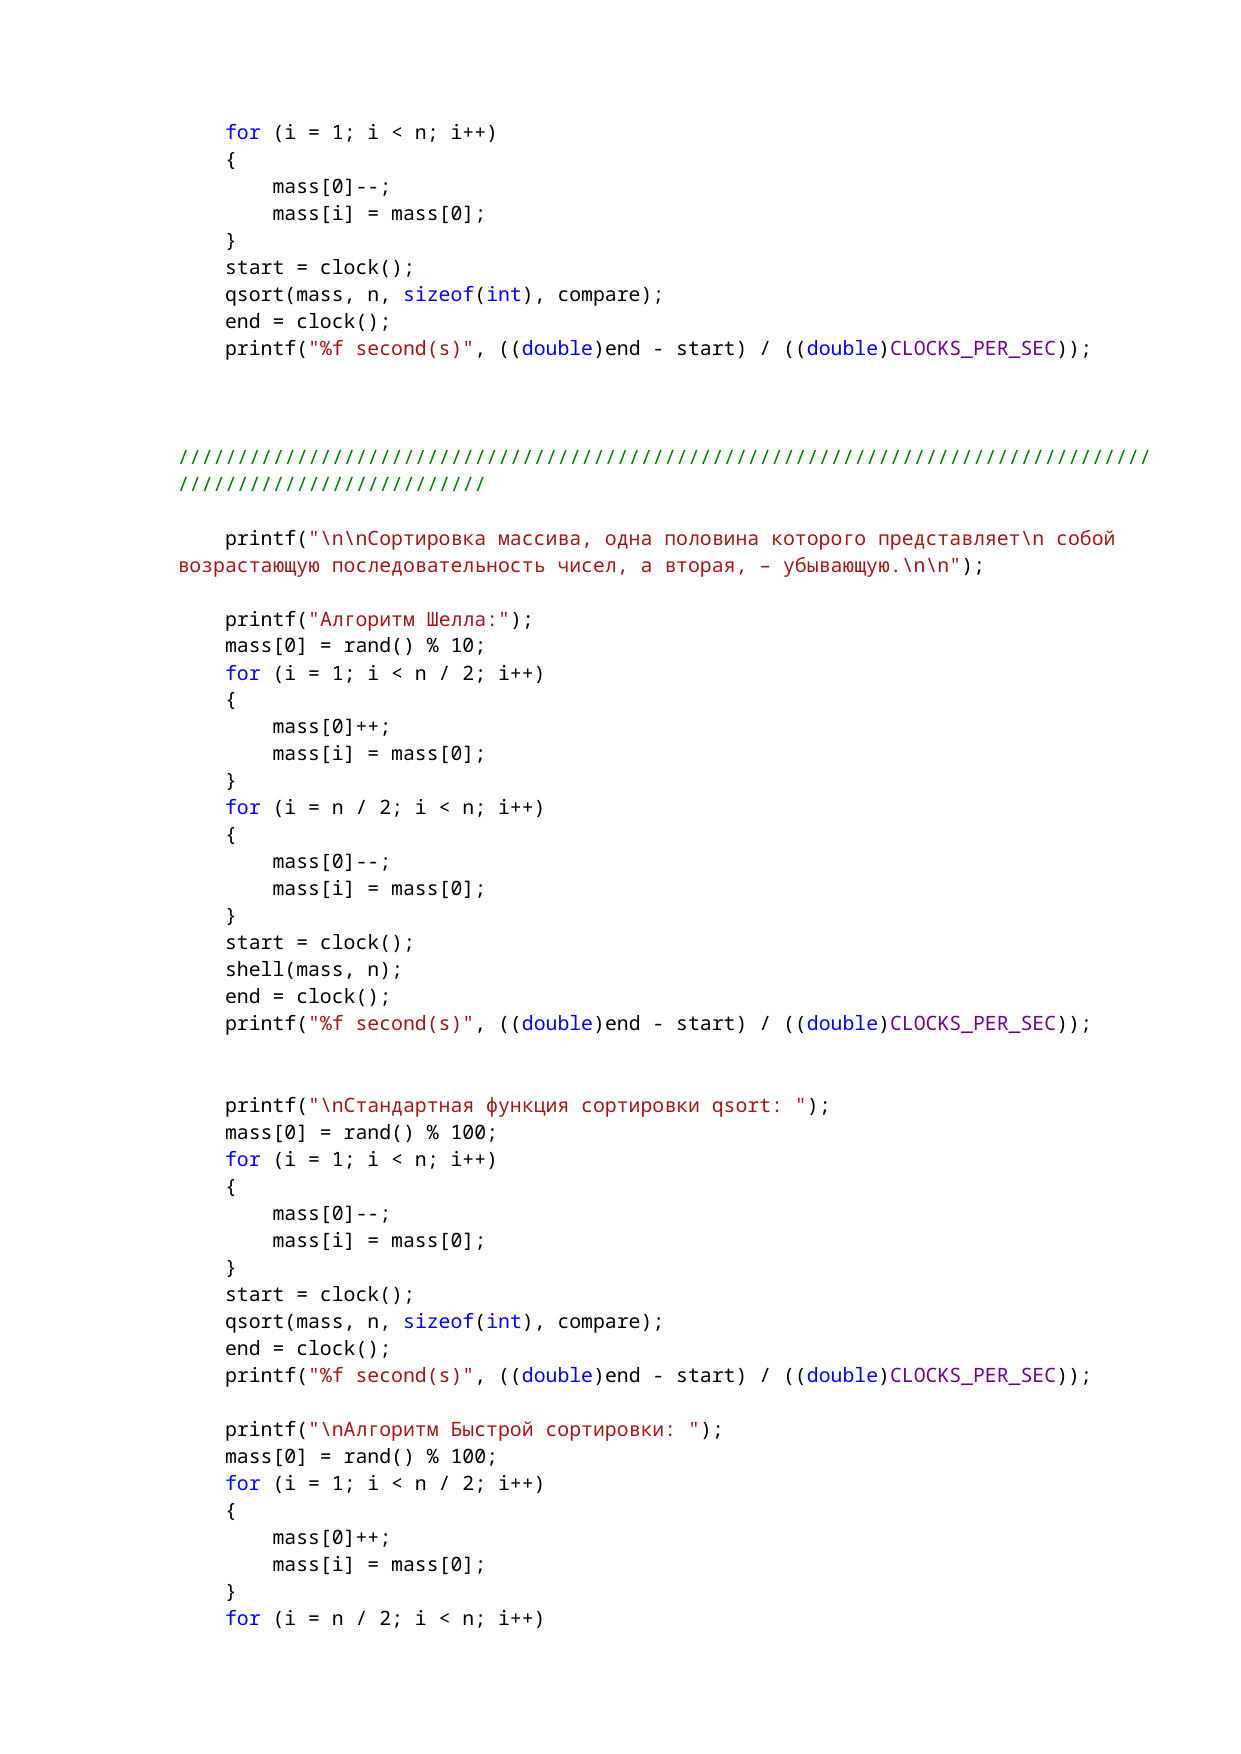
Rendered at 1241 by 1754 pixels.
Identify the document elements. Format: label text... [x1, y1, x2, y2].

text printf("%f second(s)", ((double)end - start) / ((double)CLOCKS_PER_SEC)); [177, 1009, 1152, 1036]
text for (i = n / 2; i < n; i++) [177, 794, 1152, 821]
text end = clock(); [177, 307, 1152, 334]
text mass[0] = rand() % 100; [177, 1118, 1152, 1145]
text mass[i] = mass[0]; [177, 1226, 1152, 1253]
text { [177, 145, 1152, 172]
text printf("Алгоритм Шелла:"); [177, 605, 1152, 632]
text mass[i] = mass[0]; [177, 874, 1152, 902]
text end = clock(); [177, 1334, 1152, 1361]
text //////////////////////////////////////////////////////////////////////////////////////////////////////////// [177, 415, 1152, 497]
text printf("\nСтандартная функция сортировки qsort: "); [177, 1091, 1152, 1118]
text for (i = n / 2; i < n; i++) [177, 1604, 1152, 1631]
text } [177, 1577, 1152, 1604]
text for (i = 1; i < n / 2; i++) [177, 659, 1152, 686]
text for (i = 1; i < n; i++) [177, 118, 1152, 145]
text { [177, 821, 1152, 848]
text qsort(mass, n, sizeof(int), compare); [177, 280, 1152, 307]
text end = clock(); [177, 982, 1152, 1009]
text start = clock(); [177, 1280, 1152, 1307]
text printf("%f second(s)", ((double)end - start) / ((double)CLOCKS_PER_SEC)); [177, 1361, 1152, 1388]
text mass[i] = mass[0]; [177, 199, 1152, 226]
text } [177, 226, 1152, 253]
text qsort(mass, n, sizeof(int), compare); [177, 1307, 1152, 1334]
text } [177, 1253, 1152, 1280]
text printf("\nАлгоритм Быстрой сортировки: "); [177, 1415, 1152, 1442]
text mass[i] = mass[0]; [177, 1550, 1152, 1577]
text { [177, 686, 1152, 713]
text mass[0]++; [177, 713, 1152, 740]
text mass[0]--; [177, 172, 1152, 199]
text mass[0] = rand() % 100; [177, 1442, 1152, 1469]
text mass[0] = rand() % 10; [177, 632, 1152, 659]
text } [177, 902, 1152, 928]
text for (i = 1; i < n; i++) [177, 1145, 1152, 1172]
text mass[0]--; [177, 1199, 1152, 1226]
text printf("\n\nСортировка массивa, одна половина которого представляет\n собой возрастающую последовательность чисел, а вторая, – убывающую.\n\n"); [177, 524, 1152, 578]
text start = clock(); [177, 253, 1152, 280]
text start = clock(); [177, 928, 1152, 956]
text mass[0]--; [177, 848, 1152, 874]
text { [177, 1496, 1152, 1523]
text shell(mass, n); [177, 956, 1152, 982]
text mass[0]++; [177, 1523, 1152, 1550]
text mass[i] = mass[0]; [177, 740, 1152, 767]
text } [177, 767, 1152, 794]
text { [177, 1172, 1152, 1199]
text printf("%f second(s)", ((double)end - start) / ((double)CLOCKS_PER_SEC)); [177, 334, 1152, 361]
text for (i = 1; i < n / 2; i++) [177, 1469, 1152, 1496]
